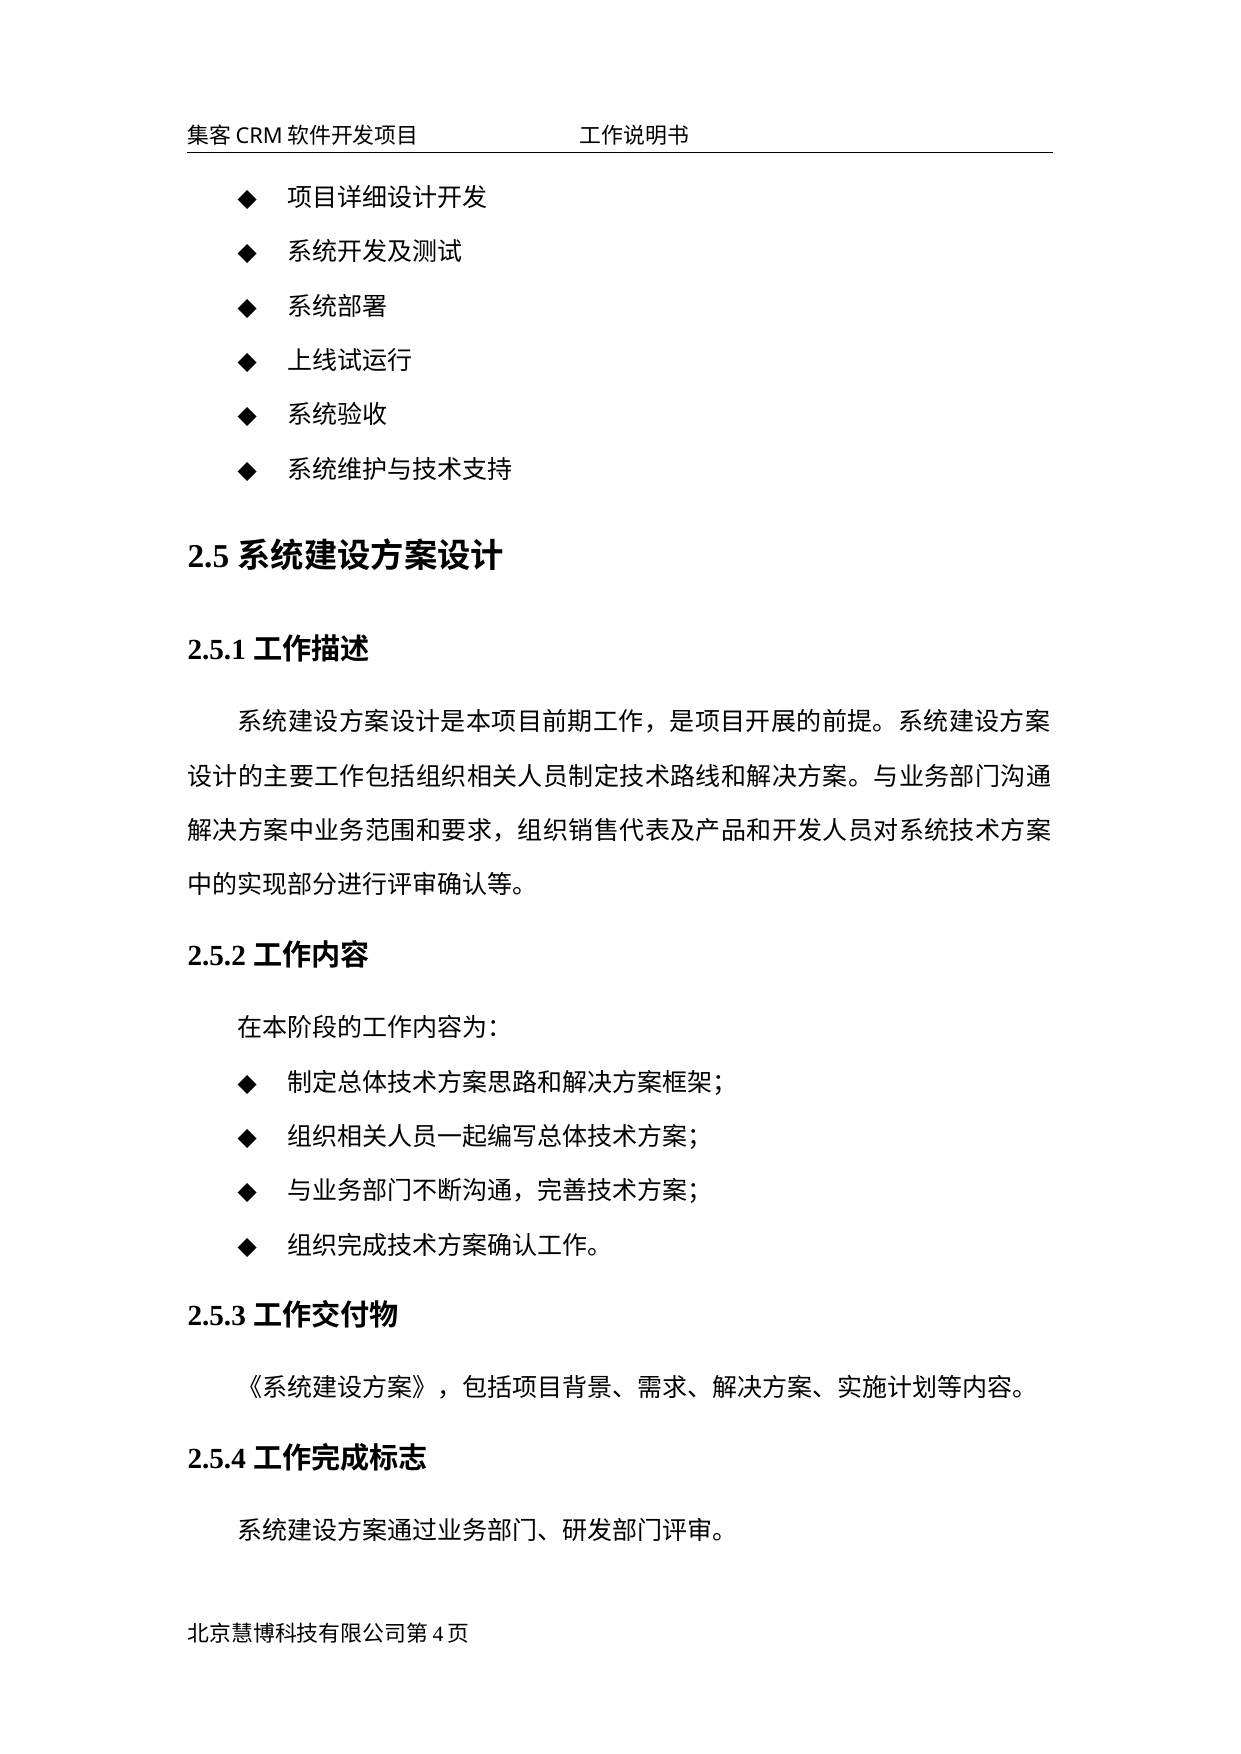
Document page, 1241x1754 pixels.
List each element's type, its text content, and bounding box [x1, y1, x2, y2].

text 工作完成标志 [187, 1435, 1053, 1477]
text 组织完成技术方案确认工作。 [237, 1225, 1053, 1261]
text 在本阶段的工作内容为： [187, 1008, 1053, 1044]
text 《系统建设方案》，包括项目背景、需求、解决方案、实施计划等内容。 [187, 1368, 1053, 1404]
text 系统部署 [237, 286, 1053, 322]
text 系统建设方案设计是本项目前期工作，是项目开展的前提。系统建设方案设计的主要工作包括组织相关人员制定技术路线和解决方案。与业务部门沟通解决方案中业务范围和要求，组织销售代表及产品和开发人员对系统技术方案中的实现部分进行评审确认等。 [187, 702, 1053, 901]
text 系统建设方案通过业务部门、研发部门评审。 [187, 1511, 1053, 1547]
text 上线试运行 [237, 340, 1053, 377]
text 制定总体技术方案思路和解决方案框架； [237, 1062, 1053, 1098]
text 系统建设方案设计 [187, 528, 1053, 577]
text 组织相关人员一起编写总体技术方案； [237, 1116, 1053, 1153]
text 与业务部门不断沟通，完善技术方案； [237, 1171, 1053, 1207]
text 工作内容 [187, 932, 1053, 974]
text 项目详细设计开发 [237, 177, 1053, 213]
text 工作描述 [187, 626, 1053, 668]
text 系统维护与技术支持 [237, 449, 1053, 485]
text 工作交付物 [187, 1292, 1053, 1334]
text 系统开发及测试 [237, 232, 1053, 268]
text 系统验收 [237, 395, 1053, 431]
